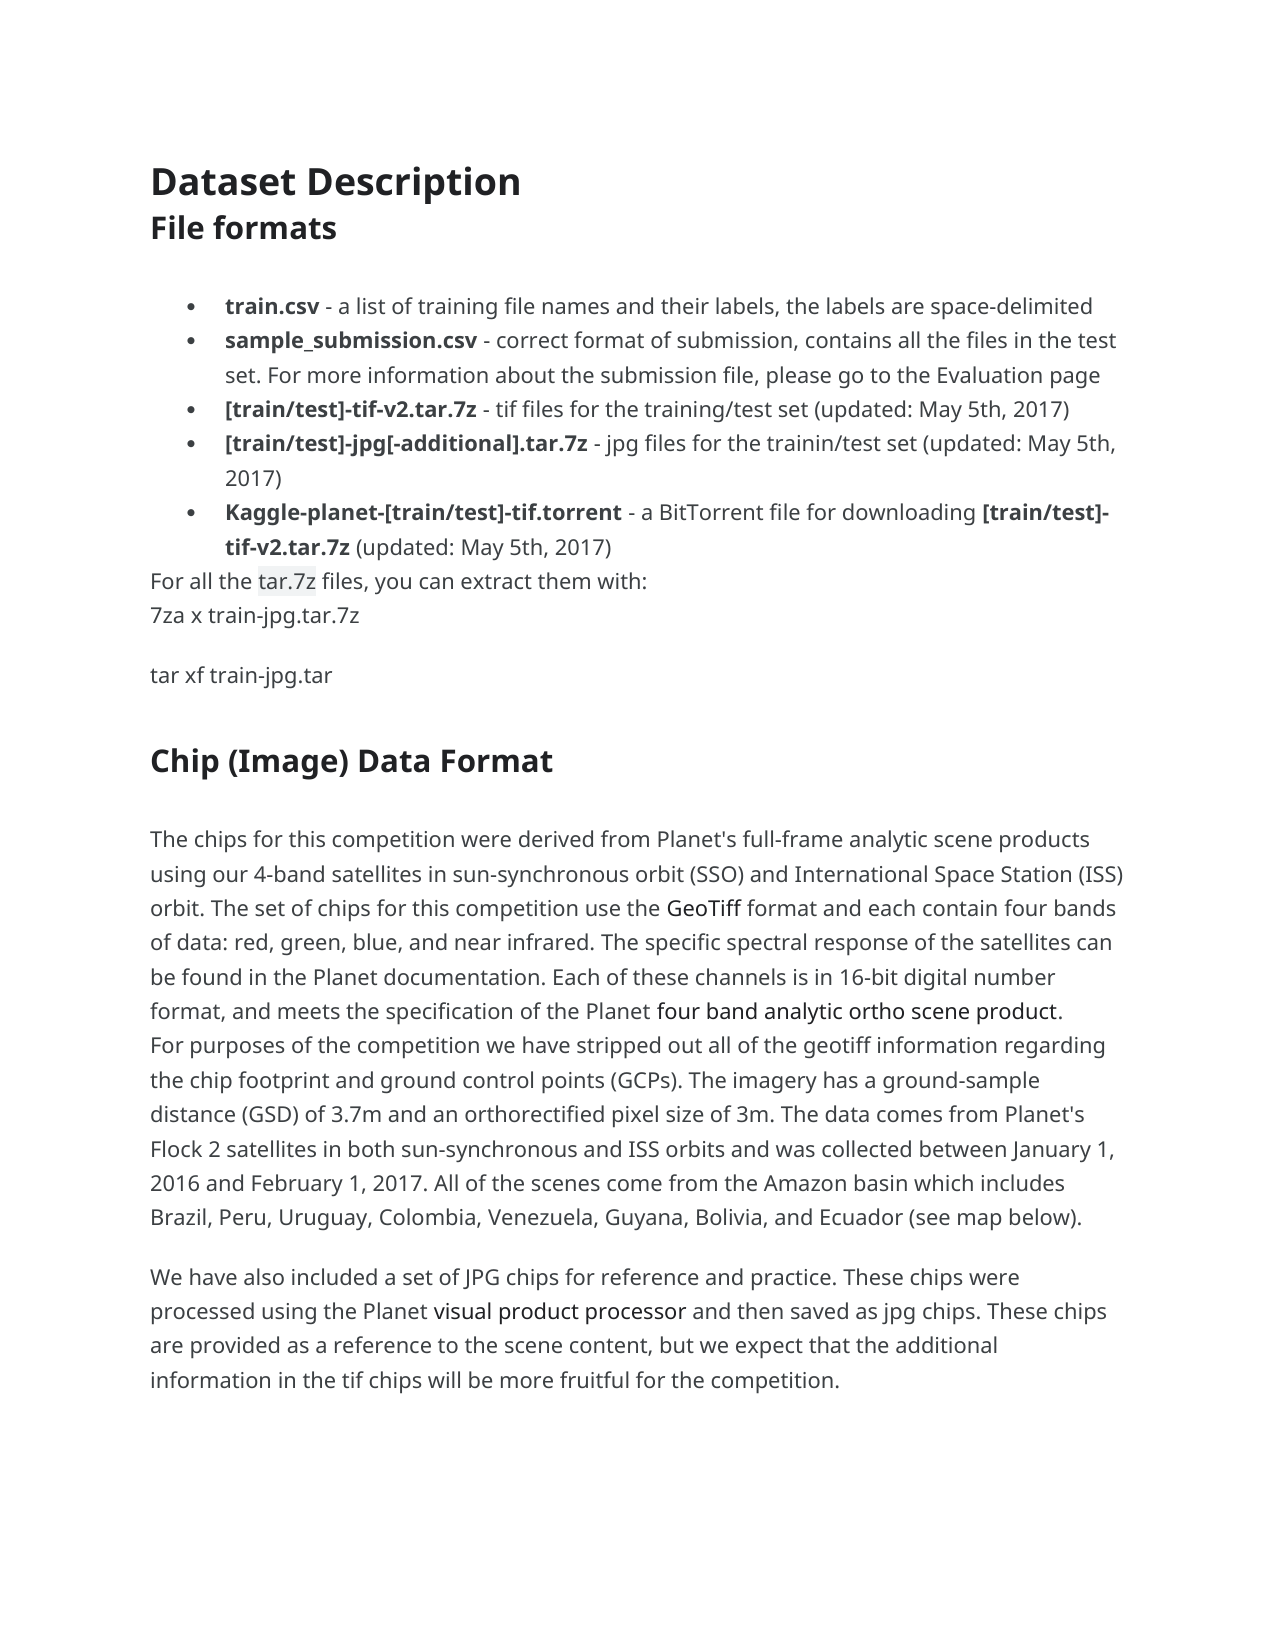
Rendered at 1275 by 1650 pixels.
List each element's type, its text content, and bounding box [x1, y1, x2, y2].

list Kaggle-planet-[train/test]-tif.torrent - a BitTorrent file for downloading [train/test]-tif-v2.tar.7z (updated: May 5th, 2017) [187, 493, 1125, 561]
text 7za x train-jpg.tar.7z [150, 596, 1125, 630]
list [train/test]-tif-v2.tar.7z - tif files for the training/test set (updated: May 5th, 2017) [187, 389, 1125, 424]
text For purposes of the competition we have stripped out all of the geotiff information regarding the chip footprint and ground control points (GCPs). The imagery has a ground-sample distance (GSD) of 3.7m and an orthorectified pixel size of 3m. The data comes from Planet's Flock 2 satellites in both sun-synchronous and ISS orbits and was collected between January 1, 2016 and February 1, 2017. All of the scenes come from the Amazon basin which includes Brazil, Peru, Uruguay, Colombia, Venezuela, Guyana, Bolivia, and Ecuador (see map below). [150, 1026, 1125, 1232]
text File formats [150, 206, 1125, 249]
text The chips for this competition were derived from Planet's full-frame analytic scene products using our 4-band satellites in sun-synchronous orbit (SSO) and International Space Station (ISS) orbit. The set of chips for this competition use the GeoTiff format and each contain four bands of data: red, green, blue, and near infrared. The specific spectral response of the satellites can be found in the Planet documentation. Each of these channels is in 16-bit digital number format, and meets the specification of the Planet four band analytic ortho scene product. [150, 819, 1125, 1026]
list train.csv - a list of training file names and their labels, the labels are space-delimited [187, 286, 1125, 321]
text Dataset Description [150, 150, 1125, 206]
text We have also included a set of JPG chips for reference and practice. These chips were processed using the Planet visual product processor and then saved as jpg chips. These chips are provided as a reference to the scene content, but we expect that the additional information in the tif chips will be more fruitful for the competition. [150, 1257, 1125, 1394]
text tar xf train-jpg.tar [150, 655, 1125, 689]
list sample_submission.csv - correct format of submission, contains all the files in the test set. For more information about the submission file, please go to the Evaluation page [187, 321, 1125, 389]
text Chip (Image) Data Format [150, 739, 1125, 782]
list [train/test]-jpg[-additional].tar.7z - jpg files for the trainin/test set (updated: May 5th, 2017) [187, 424, 1125, 493]
text For all the tar.7z files, you can extract them with: [150, 561, 1125, 596]
